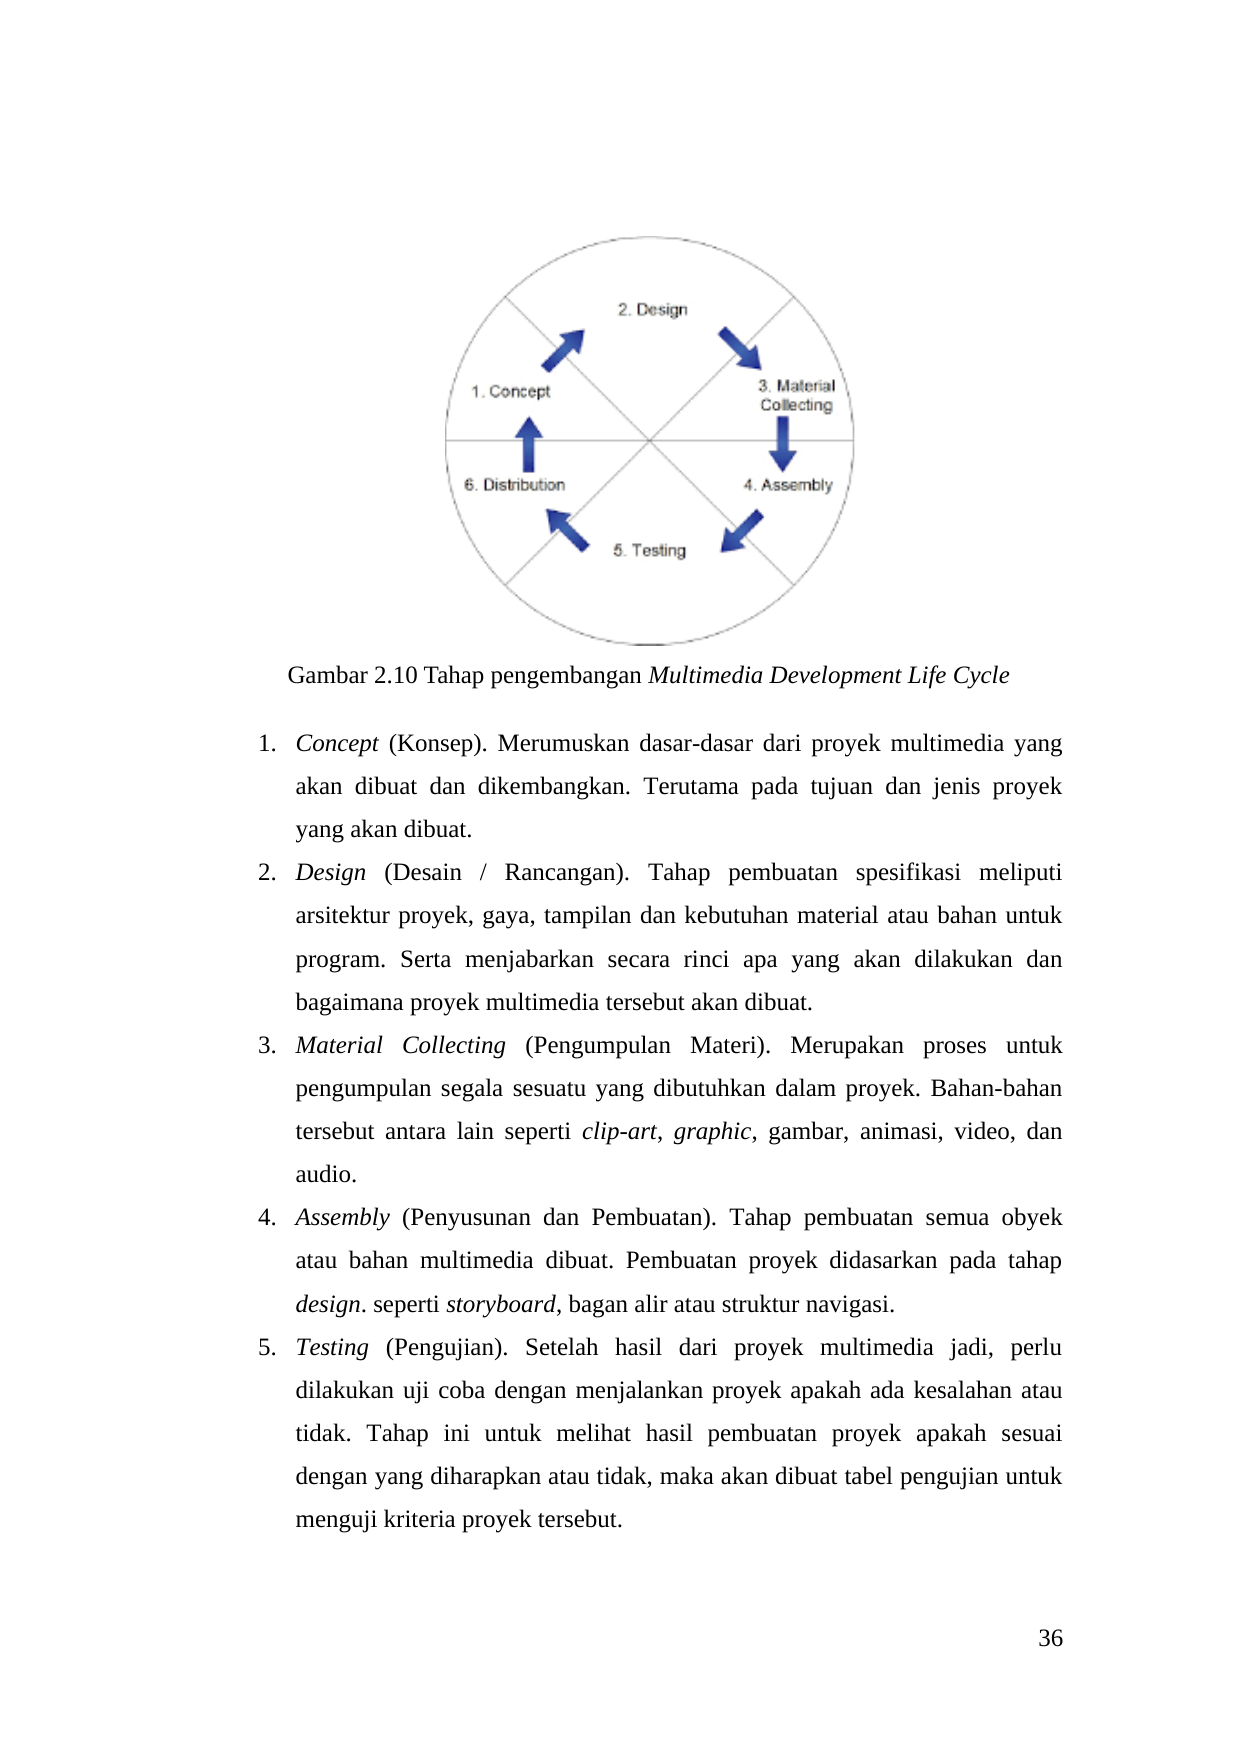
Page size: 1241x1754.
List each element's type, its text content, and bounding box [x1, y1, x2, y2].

list Testing (Pengujian). Setelah hasil dari proyek multimedia jadi, perlu dilakukan uji coba dengan menjalankan proyek apakah ada kesalahan atau tidak. Tahap ini untuk melihat hasil pembuatan proyek apakah sesuai dengan yang diharapkan atau tidak, maka akan dibuat tabel pengujian untuk menguji kriteria proyek tersebut. [258, 1332, 1063, 1533]
picture [445, 236, 855, 646]
list Assembly (Penyusunan dan Pembuatan). Tahap pembuatan semua obyek atau bahan multimedia dibuat. Pembuatan proyek didasarkan pada tahap design. seperti storyboard, bagan alir atau struktur navigasi. [258, 1202, 1063, 1317]
list Concept (Konsep). Merumuskan dasar-dasar dari proyek multimedia yang akan dibuat dan dikembangkan. Terutama pada tujuan dan jenis proyek yang akan dibuat. [258, 728, 1063, 843]
list Material Collecting (Pengumpulan Materi). Merupakan proses untuk pengumpulan segala sesuatu yang dibutuhkan dalam proyek. Bahan-bahan tersebut antara lain seperti clip-art, graphic, gambar, animasi, video, dan audio. [258, 1030, 1063, 1188]
list Design (Desain / Rancangan). Tahap pembuatan spesifikasi meliputi arsitektur proyek, gaya, tampilan dan kebutuhan material atau bahan untuk program. Serta menjabarkan secara rinci apa yang akan dilakukan dan bagaimana proyek multimedia tersebut akan dibuat. [258, 857, 1063, 1016]
